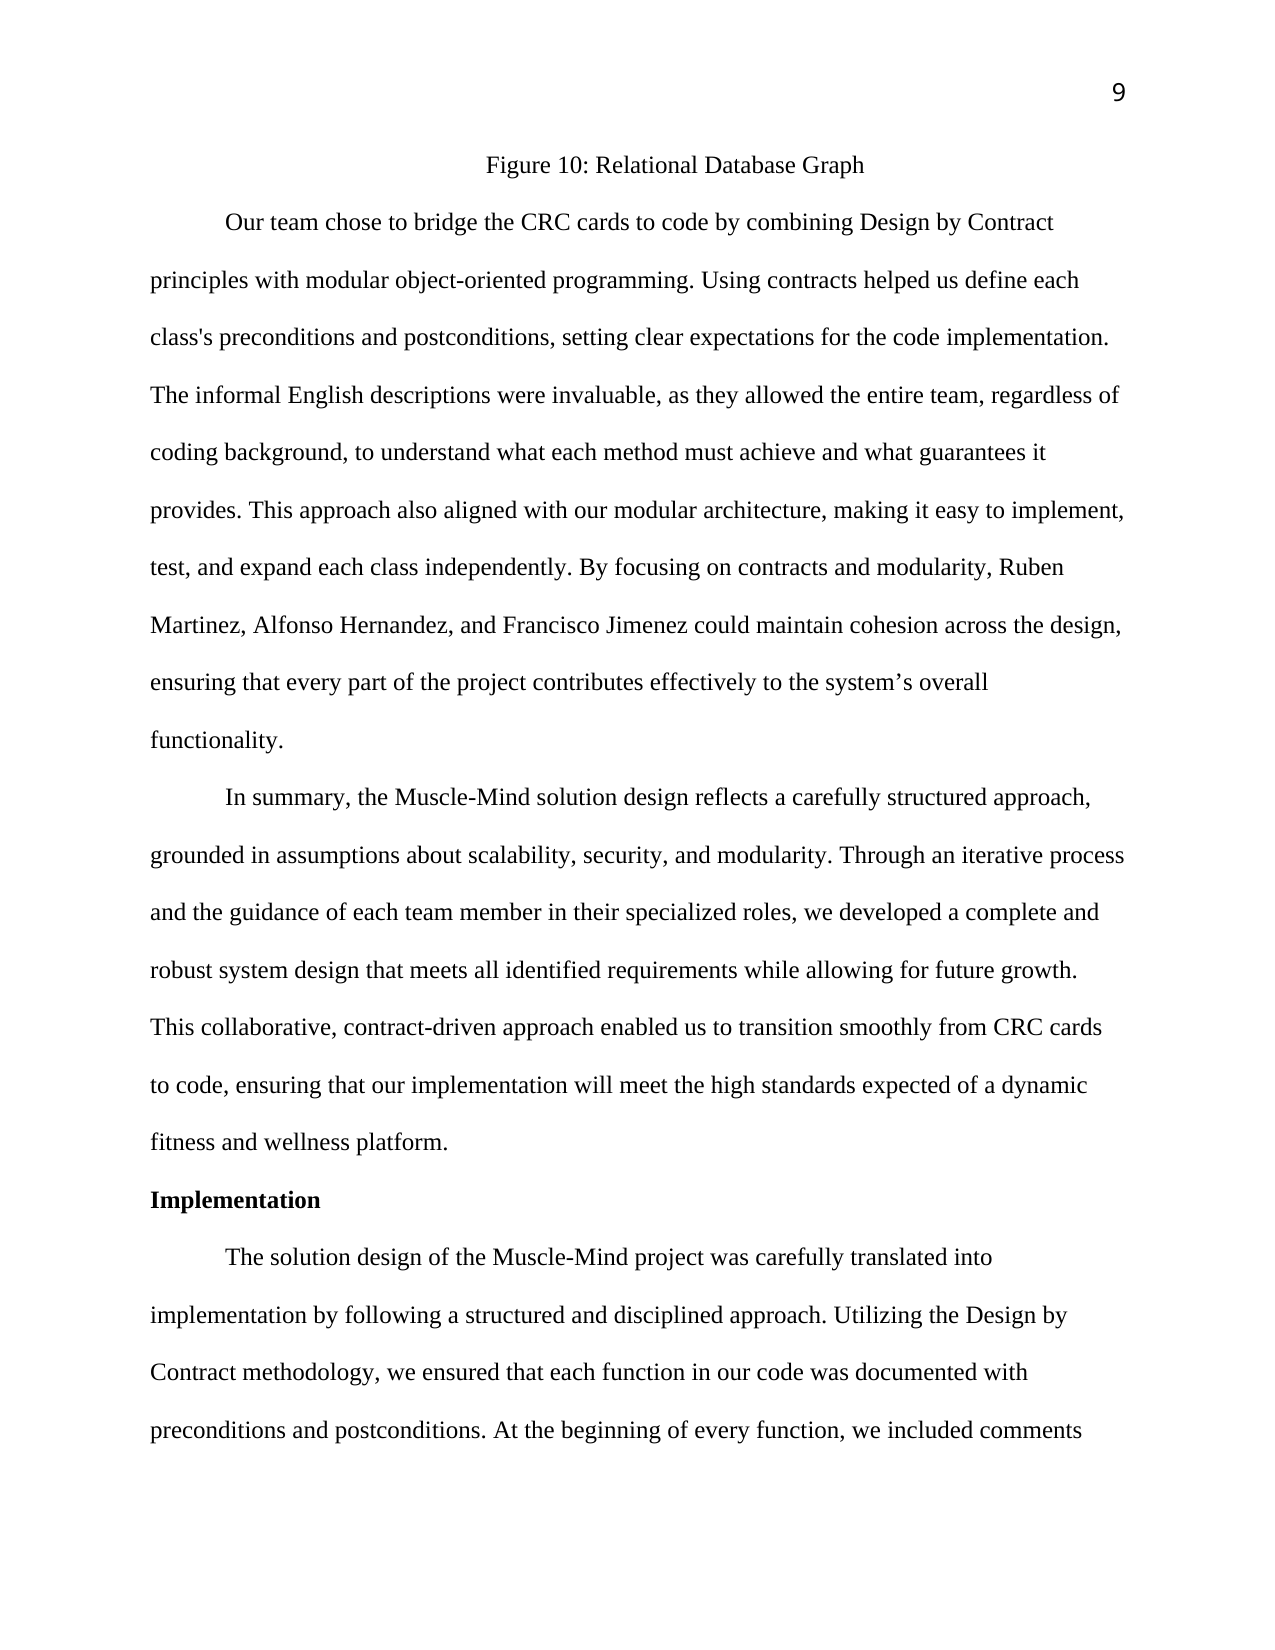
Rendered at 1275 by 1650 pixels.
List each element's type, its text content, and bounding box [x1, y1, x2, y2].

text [150, 1242, 1125, 1444]
text In summary, the Muscle-Mind solution design reflects a carefully structured approach, grounded in assumptions about scalability, security, and modularity. Through an iterative process and the guidance of each team member in their specialized roles, we developed a complete and robust system design that meets all identified requirements while allowing for future growth. This collaborative, contract-driven approach enabled us to transition smoothly from CRC cards to code, ensuring that our implementation will meet the high standards expected of a dynamic fitness and wellness platform. [150, 782, 1125, 1156]
text Implementation [150, 1185, 1125, 1214]
text Our team chose to bridge the CRC cards to code by combining Design by Contract principles with modular object-oriented programming. Using contracts helped us define each class's preconditions and postconditions, setting clear expectations for the code implementation. The informal English descriptions were invaluable, as they allowed the entire team, regardless of coding background, to understand what each method must achieve and what guarantees it provides. This approach also aligned with our modular architecture, making it easy to implement, test, and expand each class independently. By focusing on contracts and modularity, Ruben Martinez, Alfonso Hernandez, and Francisco Jimenez could maintain cohesion across the design, ensuring that every part of the project contributes effectively to the system’s overall functionality. [150, 207, 1125, 754]
text Figure 10: Relational Database Graph [150, 150, 1125, 179]
